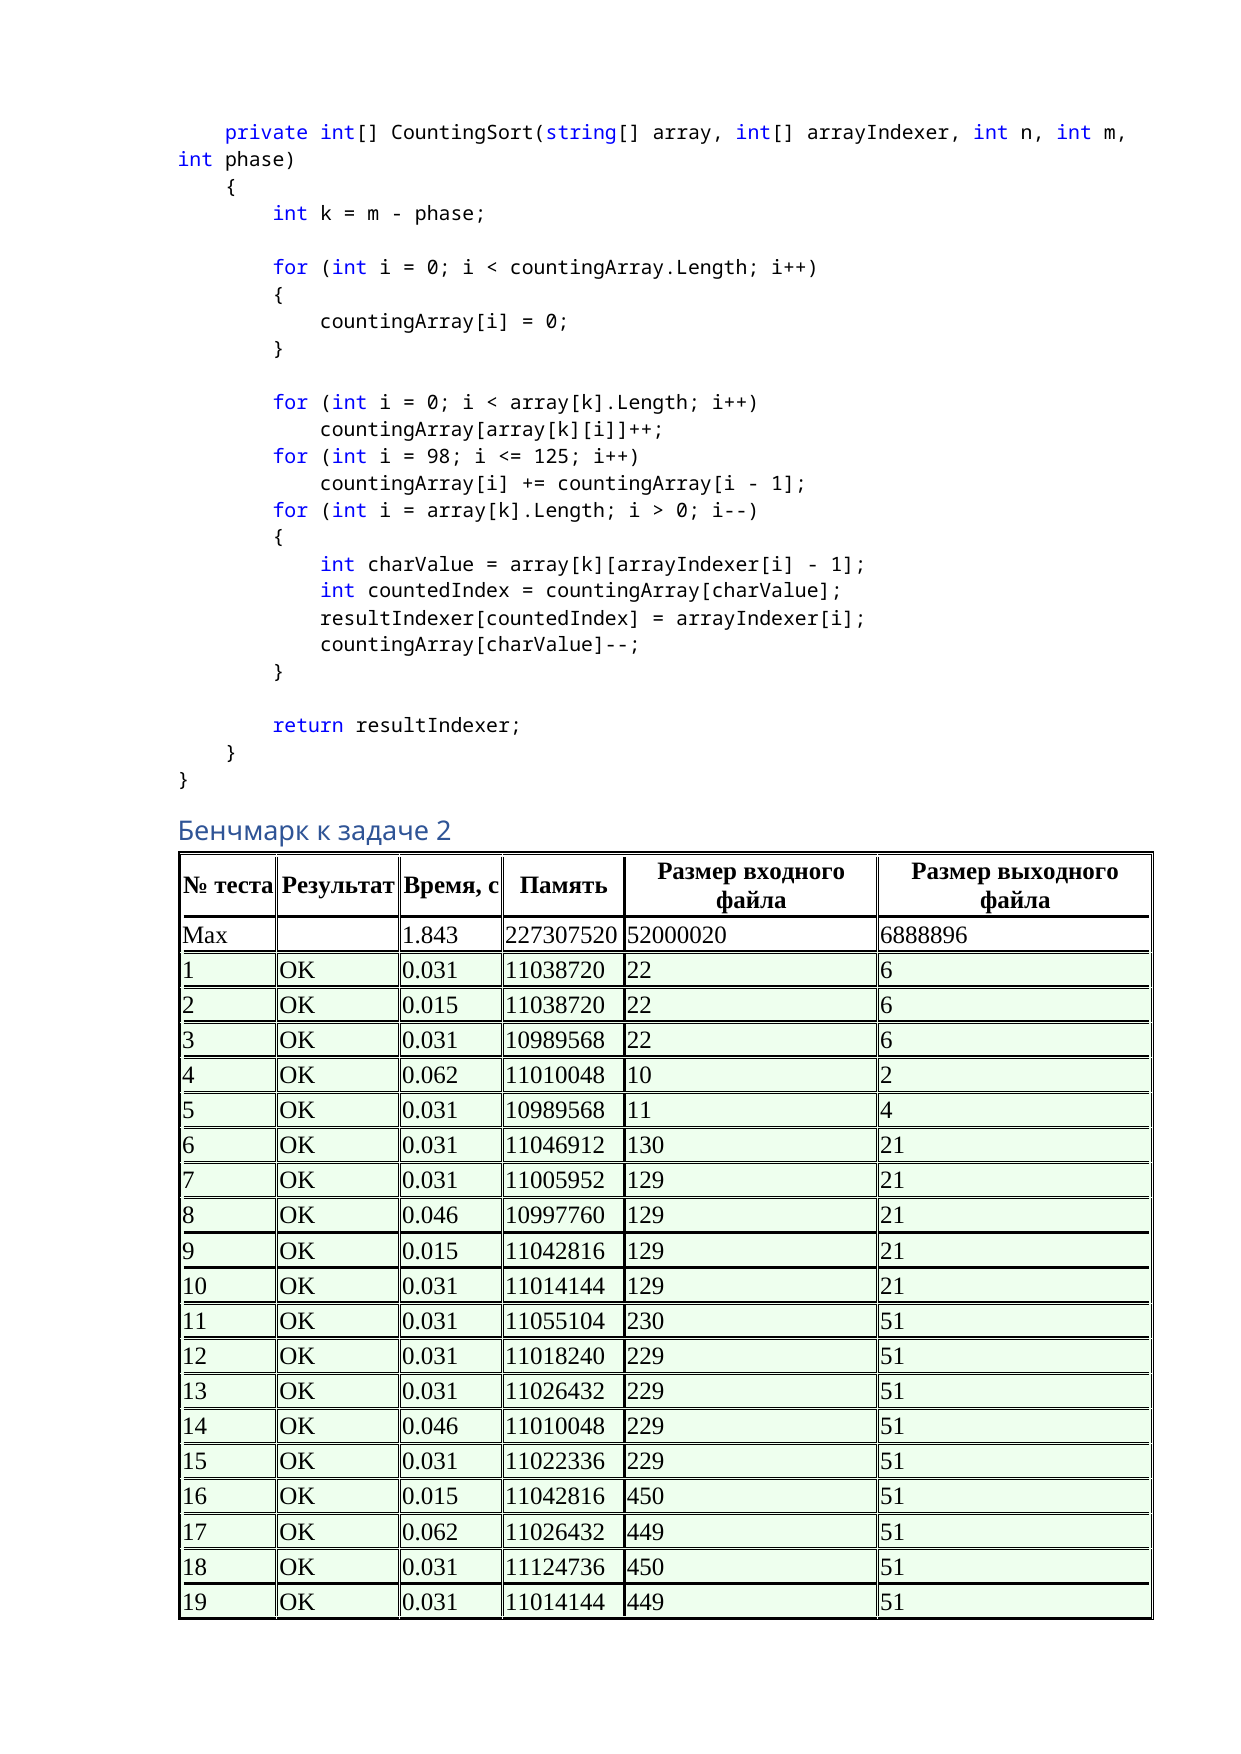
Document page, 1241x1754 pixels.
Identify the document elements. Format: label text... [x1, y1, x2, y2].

table_cell OK [278, 1515, 398, 1547]
table_cell 0.031 [401, 1445, 501, 1477]
table_cell 11042816 [504, 1234, 623, 1266]
table_cell 0.031 [401, 1305, 501, 1336]
table_cell 21 [879, 1231, 1151, 1266]
table_cell 11010048 [504, 1410, 623, 1442]
text } [177, 766, 1152, 793]
table_cell OK [278, 1094, 398, 1126]
table_cell OK [278, 1234, 398, 1266]
table_cell 0.031 [401, 1269, 501, 1301]
table_cell OK [278, 1129, 398, 1161]
text { [177, 280, 1152, 307]
table_cell 21 [879, 1266, 1151, 1301]
table_cell 229 [626, 1410, 876, 1442]
table_cell 51 [878, 1442, 1152, 1477]
subtitle Бенчмарк к задаче 2 [177, 811, 1152, 848]
table_cell 129 [626, 1164, 876, 1196]
text private int[] CountingSort(string[] array, int[] arrayIndexer, int n, int m, int phase) [177, 118, 1152, 172]
table_cell OK [278, 1305, 398, 1336]
table_cell 11124736 [504, 1550, 623, 1582]
table_cell OK [278, 1550, 398, 1582]
table_cell 10 [181, 1266, 275, 1301]
table_cell 51 [879, 1371, 1151, 1406]
table_cell 52000020 [626, 918, 876, 950]
table_cell 0.031 [401, 1129, 501, 1161]
table_cell 1.843 [401, 918, 501, 950]
table_cell 0.062 [401, 1515, 501, 1547]
table_cell 51 [878, 1547, 1152, 1582]
text { [177, 172, 1152, 199]
table_cell OK [278, 1375, 398, 1406]
table_header Результат [277, 855, 399, 915]
table_cell 229 [626, 1375, 876, 1406]
table_cell 15 [180, 1442, 277, 1477]
table_cell 11046912 [504, 1129, 623, 1161]
table_cell 0.031 [401, 1024, 501, 1055]
table_cell 51 [878, 1512, 1152, 1547]
table_cell 11026432 [504, 1515, 623, 1547]
table_cell 449 [624, 1585, 878, 1617]
text int k = m - phase; [177, 199, 1152, 226]
table_cell 11010048 [504, 1059, 623, 1091]
table_cell 10997760 [504, 1199, 623, 1231]
table_cell 449 [626, 1515, 876, 1547]
table_header Память [503, 855, 624, 915]
table_cell 0.015 [401, 1234, 501, 1266]
table_cell 11 [181, 1301, 275, 1336]
table_cell OK [278, 1059, 398, 1091]
text } [177, 658, 1152, 685]
table_cell 227307520 [504, 918, 623, 950]
table_cell 0.046 [401, 1410, 501, 1442]
table_cell 11 [626, 1094, 876, 1126]
table_cell 11042816 [504, 1480, 623, 1512]
table_header Размер выходного файла [878, 855, 1151, 915]
text for (int i = 98; i <= 125; i++) [177, 442, 1152, 469]
table_cell 450 [626, 1550, 876, 1582]
text resultIndexer[countedIndex] = arrayIndexer[i]; [177, 604, 1152, 631]
table_cell 17 [180, 1512, 277, 1547]
table_cell 10 [626, 1059, 876, 1091]
table_cell 22 [626, 989, 876, 1020]
text } [177, 739, 1152, 766]
table_cell OK [278, 989, 398, 1020]
table_cell 450 [626, 1480, 876, 1512]
table_cell 0.015 [401, 1480, 501, 1512]
table_cell 0.031 [401, 1164, 501, 1196]
table_cell OK [278, 1480, 398, 1512]
table_cell 0.031 [400, 1585, 503, 1617]
table_cell OK [278, 954, 398, 985]
table_cell 229 [626, 1340, 876, 1371]
text return resultIndexer; [177, 712, 1152, 739]
table_cell 51 [878, 1477, 1152, 1512]
table_cell 22 [626, 954, 876, 985]
table_cell 11014144 [504, 1269, 623, 1301]
table_cell 51 [879, 1336, 1151, 1371]
table_cell OK [278, 1340, 398, 1371]
table_cell 3 [181, 1020, 275, 1055]
table_cell 0.062 [401, 1059, 501, 1091]
table_cell 0.031 [401, 1550, 501, 1582]
table_cell 2 [879, 1055, 1151, 1091]
table_cell OK [278, 1445, 398, 1477]
table_cell 5 [180, 1091, 277, 1126]
table_cell 0.031 [401, 1375, 501, 1406]
table_cell [278, 918, 398, 950]
text for (int i = 0; i < countingArray.Length; i++) [177, 253, 1152, 280]
table_cell 22 [626, 1024, 876, 1055]
table_cell 0.015 [401, 989, 501, 1020]
table_header Размер входного файла [624, 855, 878, 915]
table_cell 14 [181, 1406, 275, 1442]
table_cell 6 [879, 1020, 1151, 1055]
table_cell 11038720 [504, 989, 623, 1020]
table_cell 6 [879, 985, 1151, 1020]
table_cell 6 [180, 1126, 277, 1161]
table_cell 4 [181, 1055, 275, 1091]
table_cell 229 [626, 1445, 876, 1477]
table_cell 11038720 [504, 954, 623, 985]
table_cell 18 [180, 1547, 277, 1582]
table_cell 129 [626, 1199, 876, 1231]
table_cell OK [277, 1585, 399, 1617]
table_cell 6888896 [879, 915, 1151, 950]
table_cell 7 [180, 1161, 277, 1196]
table_cell 21 [878, 1196, 1152, 1231]
table_cell 12 [181, 1336, 275, 1371]
text countingArray[i] += countingArray[i - 1]; [177, 469, 1152, 496]
table_cell OK [278, 1269, 398, 1301]
table_cell OK [278, 1164, 398, 1196]
text countingArray[array[k][i]]++; [177, 415, 1152, 442]
table_cell 11026432 [504, 1375, 623, 1406]
table_cell 130 [626, 1129, 876, 1161]
table_cell 10989568 [504, 1024, 623, 1055]
table_cell 129 [626, 1234, 876, 1266]
text { [177, 523, 1152, 550]
text for (int i = 0; i < array[k].Length; i++) [177, 388, 1152, 415]
table_cell 21 [878, 1161, 1152, 1196]
text int countedIndex = countingArray[charValue]; [177, 577, 1152, 604]
table_header № теста [181, 855, 277, 915]
table_cell 9 [181, 1231, 275, 1266]
text for (int i = array[k].Length; i > 0; i--) [177, 496, 1152, 523]
table_cell OK [278, 1410, 398, 1442]
text countingArray[charValue]--; [177, 631, 1152, 658]
table_cell 10989568 [504, 1094, 623, 1126]
table_cell 230 [626, 1305, 876, 1336]
table_cell 21 [878, 1126, 1152, 1161]
table_header Время, с [400, 855, 503, 915]
text int charValue = array[k][arrayIndexer[i] - 1]; [177, 550, 1152, 577]
table_cell 0.031 [401, 954, 501, 985]
text countingArray[i] = 0; [177, 307, 1152, 334]
table_cell 6 [879, 950, 1151, 985]
table_cell 11005952 [504, 1164, 623, 1196]
table_cell 0.031 [401, 1094, 501, 1126]
table_cell Max [181, 915, 275, 950]
table_cell 11022336 [504, 1445, 623, 1477]
table_cell 2 [181, 985, 275, 1020]
table_cell 8 [180, 1196, 277, 1231]
table_cell 0.031 [401, 1340, 501, 1371]
table_cell 0.046 [401, 1199, 501, 1231]
table_cell 11014144 [503, 1585, 624, 1617]
table_cell 51 [879, 1301, 1151, 1336]
table_cell OK [278, 1024, 398, 1055]
table_cell 11055104 [504, 1305, 623, 1336]
table_cell 1 [181, 950, 275, 985]
table_cell 16 [180, 1477, 277, 1512]
table_cell 19 [181, 1582, 277, 1617]
table_cell 51 [878, 1582, 1151, 1617]
table_cell 129 [626, 1269, 876, 1301]
table_cell 51 [879, 1406, 1151, 1442]
table_cell 4 [878, 1091, 1152, 1126]
table_cell 11018240 [504, 1340, 623, 1371]
table_cell 13 [181, 1371, 275, 1406]
text } [177, 334, 1152, 361]
table_cell OK [278, 1199, 398, 1231]
